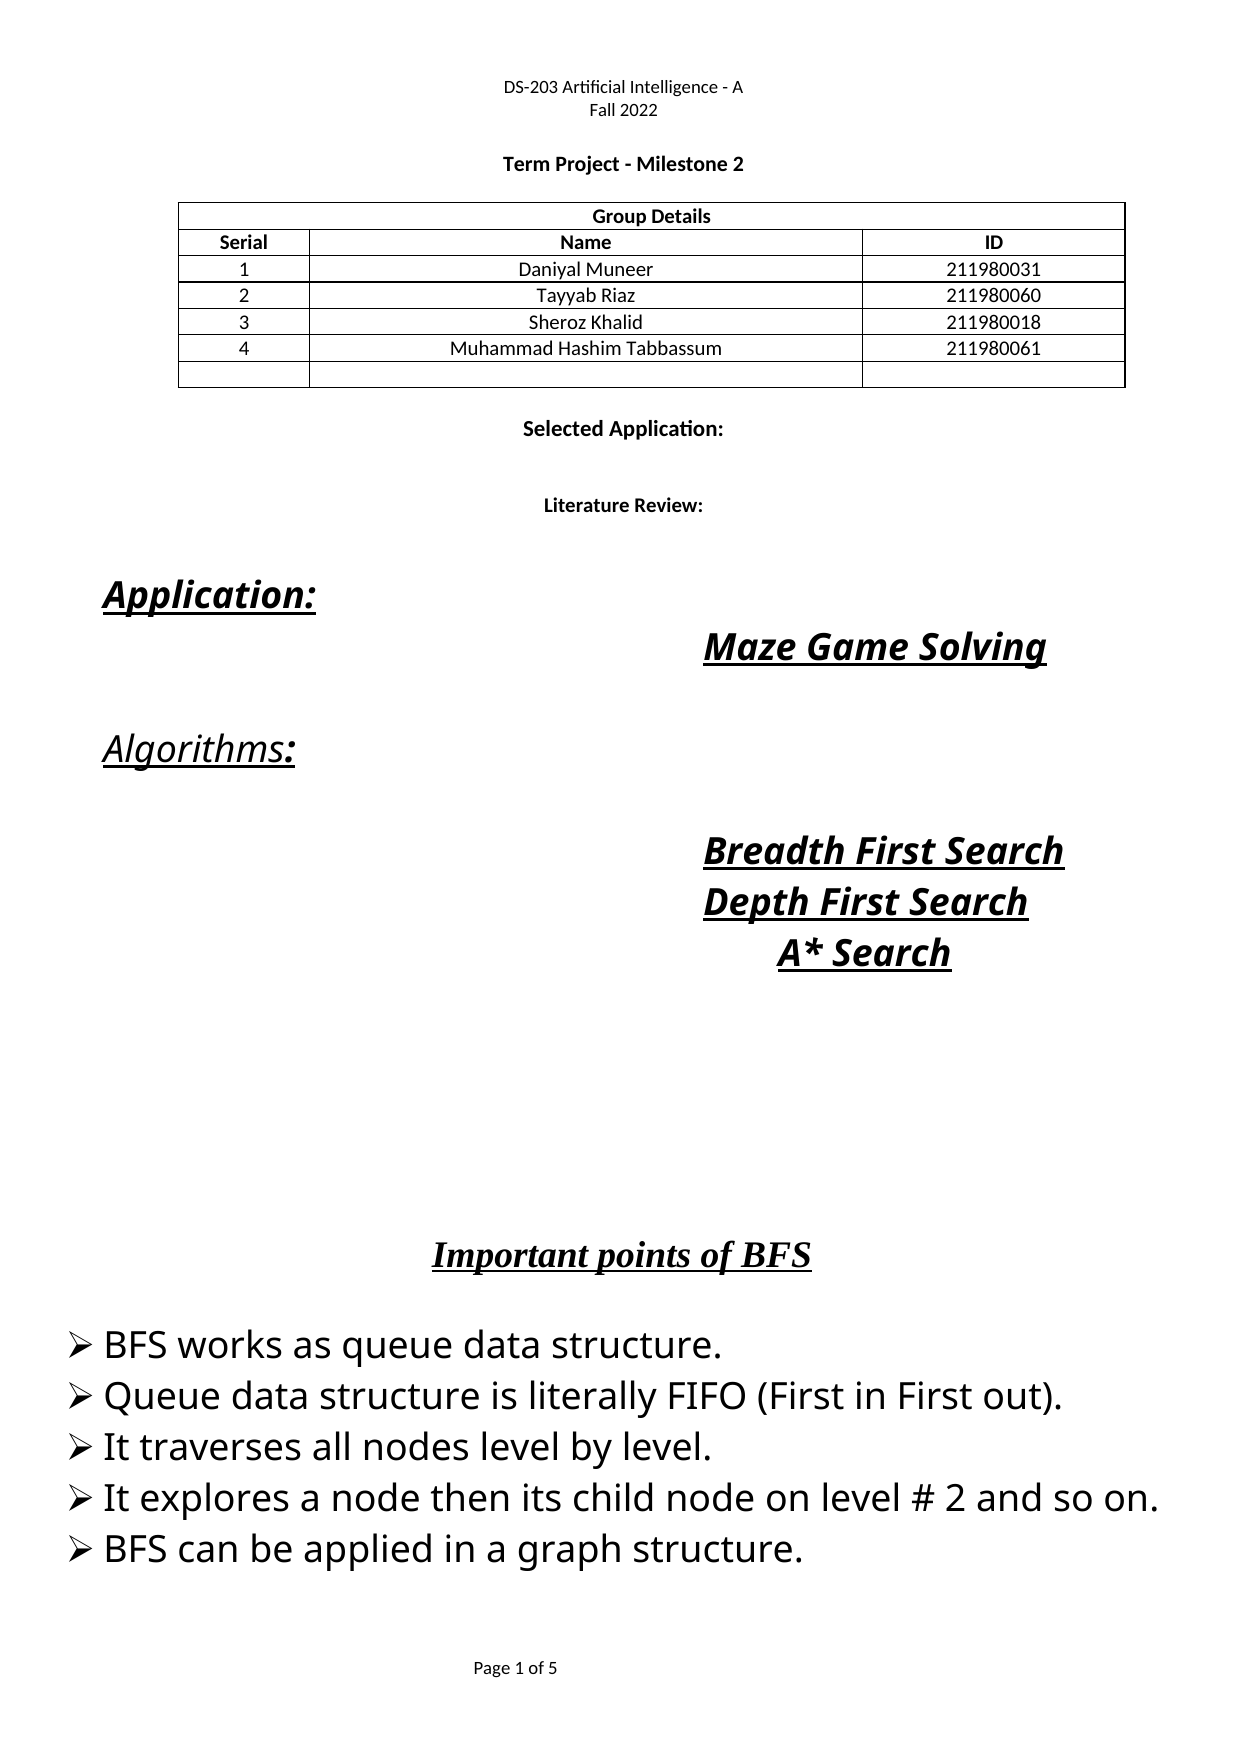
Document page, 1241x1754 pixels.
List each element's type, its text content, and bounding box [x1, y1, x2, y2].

table_cell 3 [179, 309, 309, 334]
table_cell [310, 362, 862, 387]
table_cell [179, 362, 309, 387]
table_header Group Details [179, 203, 1124, 228]
table_cell 4 [179, 335, 309, 361]
table_cell 1 [179, 256, 309, 281]
list BFS works as queue data structure. [66, 1319, 1219, 1370]
table_cell ID [863, 230, 1124, 255]
text Application: [28, 569, 1219, 620]
text Literature Review: [28, 493, 1219, 518]
table_cell Tayyab Riaz [310, 283, 862, 308]
table_cell 211980018 [863, 309, 1124, 334]
table_cell 211980061 [863, 335, 1124, 361]
list Queue data structure is literally FIFO (First in First out). [66, 1370, 1219, 1421]
text Term Project - Milestone 2 [28, 150, 1219, 177]
text Selected Application: [28, 414, 1219, 442]
text A* Search [703, 926, 1219, 977]
table_cell Sheroz Khalid [310, 309, 862, 334]
table_cell [863, 362, 1124, 387]
table_cell 211980060 [863, 283, 1124, 308]
table_cell Muhammad Hashim Tabbassum [310, 335, 862, 361]
text Breadth First Search [628, 824, 1219, 875]
text Algorithms: [28, 722, 1219, 773]
list It traverses all nodes level by level. [66, 1421, 1219, 1472]
text Maze Game Solving [628, 620, 1219, 671]
table_cell Daniyal Muneer [310, 256, 862, 281]
table_cell 2 [179, 283, 309, 308]
text Important points of BFS [28, 1232, 1219, 1276]
text Depth First Search [628, 875, 1219, 926]
list It explores a node then its child node on level # 2 and so on. [66, 1472, 1219, 1523]
list BFS can be applied in a graph structure. [66, 1523, 1219, 1574]
table_cell 211980031 [863, 256, 1124, 281]
table_cell Name [310, 230, 862, 255]
table_cell Serial [179, 230, 309, 255]
